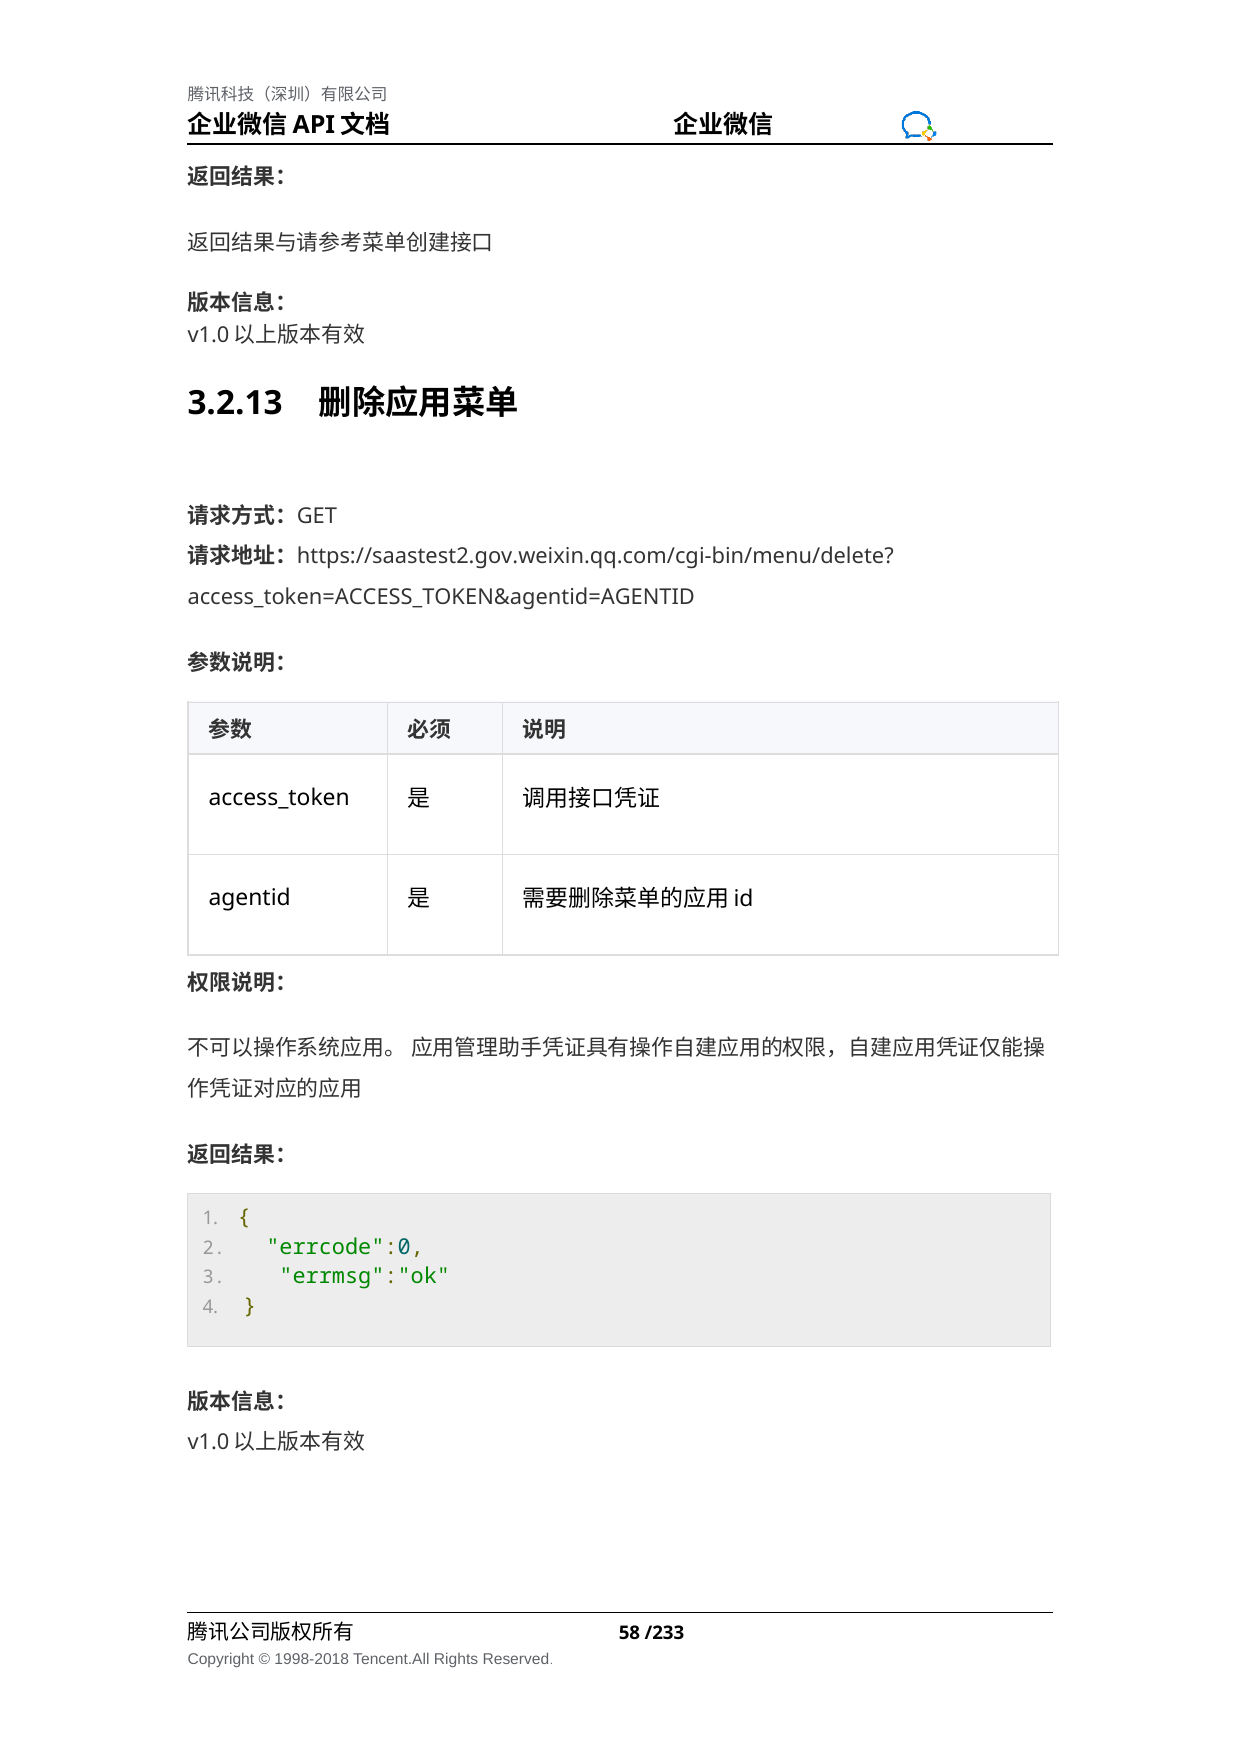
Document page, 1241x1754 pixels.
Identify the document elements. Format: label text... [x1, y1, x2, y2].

text 版本信息： v1.0以上版本有效 [297, 285, 1053, 349]
picture [901, 111, 937, 141]
table_cell 是 [388, 855, 502, 954]
text 请求方式：GET 请求地址：https://saastest2.gov.weixin.qq.com/cgi-bin/menu/delete?access_token=ACCESS_TOKEN&agentid=AGENTID [187, 489, 1053, 611]
subtitle 删除应用菜单 [187, 376, 1053, 424]
text 参数说明： [187, 636, 1053, 676]
table_header 参数 [189, 703, 387, 753]
table_cell 需要删除菜单的应用id [503, 855, 1058, 954]
table_cell agentid [189, 855, 387, 954]
table_header 说明 [503, 703, 1058, 753]
table_cell access_token [189, 755, 387, 854]
text 版本信息： v1.0以上版本有效 [187, 1375, 1053, 1456]
text 权限说明： [187, 956, 1053, 996]
table_cell 调用接口凭证 [503, 755, 1058, 854]
text 不可以操作系统应用。 应用管理助手凭证具有操作自建应用的权限，自建应用凭证仅能操作凭证对应的应用 [187, 1021, 1053, 1103]
text 返回结果： [187, 1128, 1053, 1168]
text 返回结果与请参考菜单创建接口 [187, 216, 1053, 256]
table_header 必须 [388, 703, 502, 753]
text 返回结果： [187, 150, 1053, 191]
table_cell 是 [388, 755, 502, 854]
